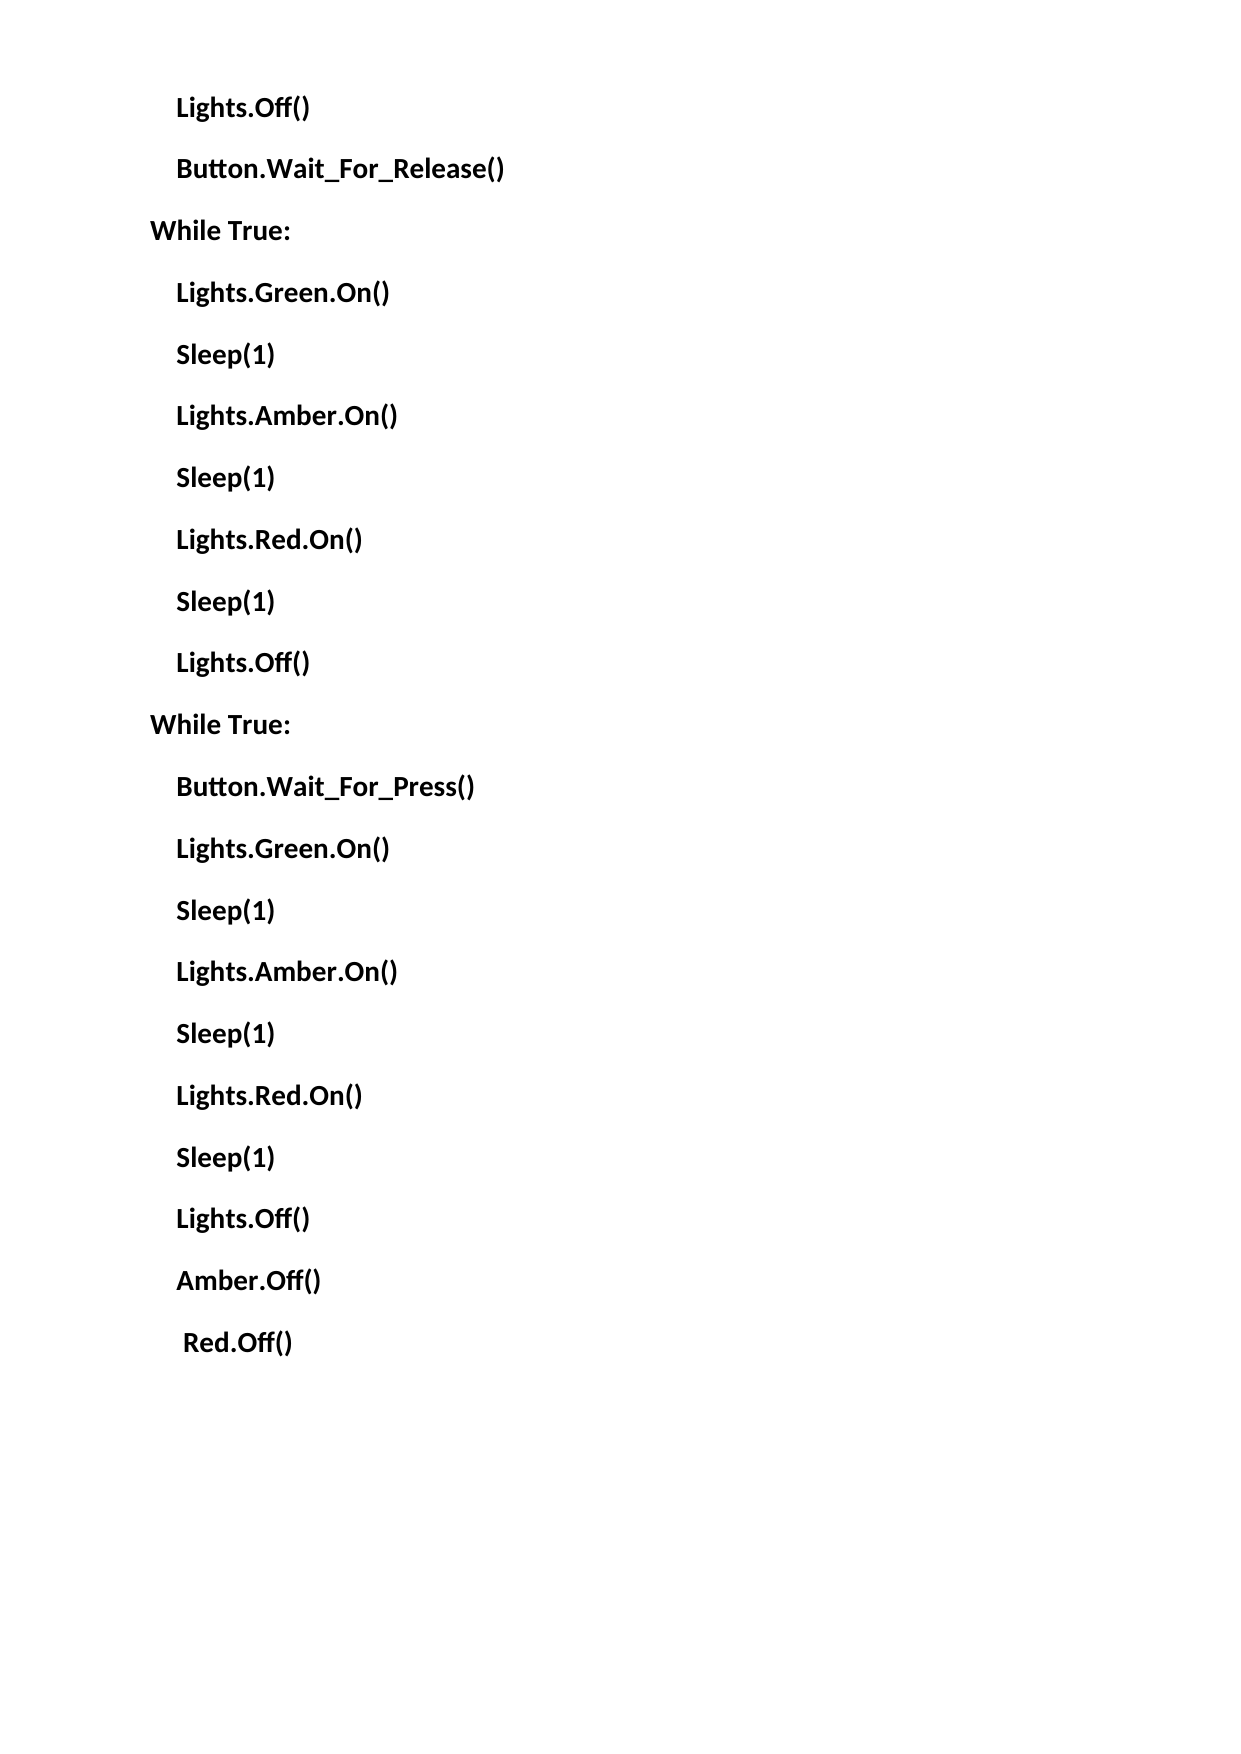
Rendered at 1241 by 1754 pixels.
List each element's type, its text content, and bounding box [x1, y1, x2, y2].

text Lights.Off() [150, 644, 1137, 680]
text Sleep(1) [150, 892, 1137, 927]
text While True: [150, 212, 1137, 248]
text Sleep(1) [150, 336, 1137, 371]
text While True: [150, 706, 1137, 742]
text Red.Off() [150, 1324, 1137, 1360]
text Button.Wait_For_Press() [150, 768, 1137, 804]
text Sleep(1) [150, 1015, 1137, 1051]
text Lights.Off() [150, 89, 1137, 124]
text Sleep(1) [150, 583, 1137, 618]
text Sleep(1) [150, 1139, 1137, 1174]
text Lights.Amber.On() [150, 953, 1137, 989]
text Lights.Green.On() [150, 830, 1137, 866]
text Lights.Amber.On() [150, 397, 1137, 433]
text Sleep(1) [150, 459, 1137, 495]
text Lights.Green.On() [150, 274, 1137, 309]
text Lights.Red.On() [150, 1077, 1137, 1113]
text Button.Wait_For_Release() [150, 150, 1137, 186]
text Amber.Off() [150, 1262, 1137, 1298]
text Lights.Red.On() [150, 521, 1137, 557]
text Lights.Off() [150, 1201, 1137, 1236]
